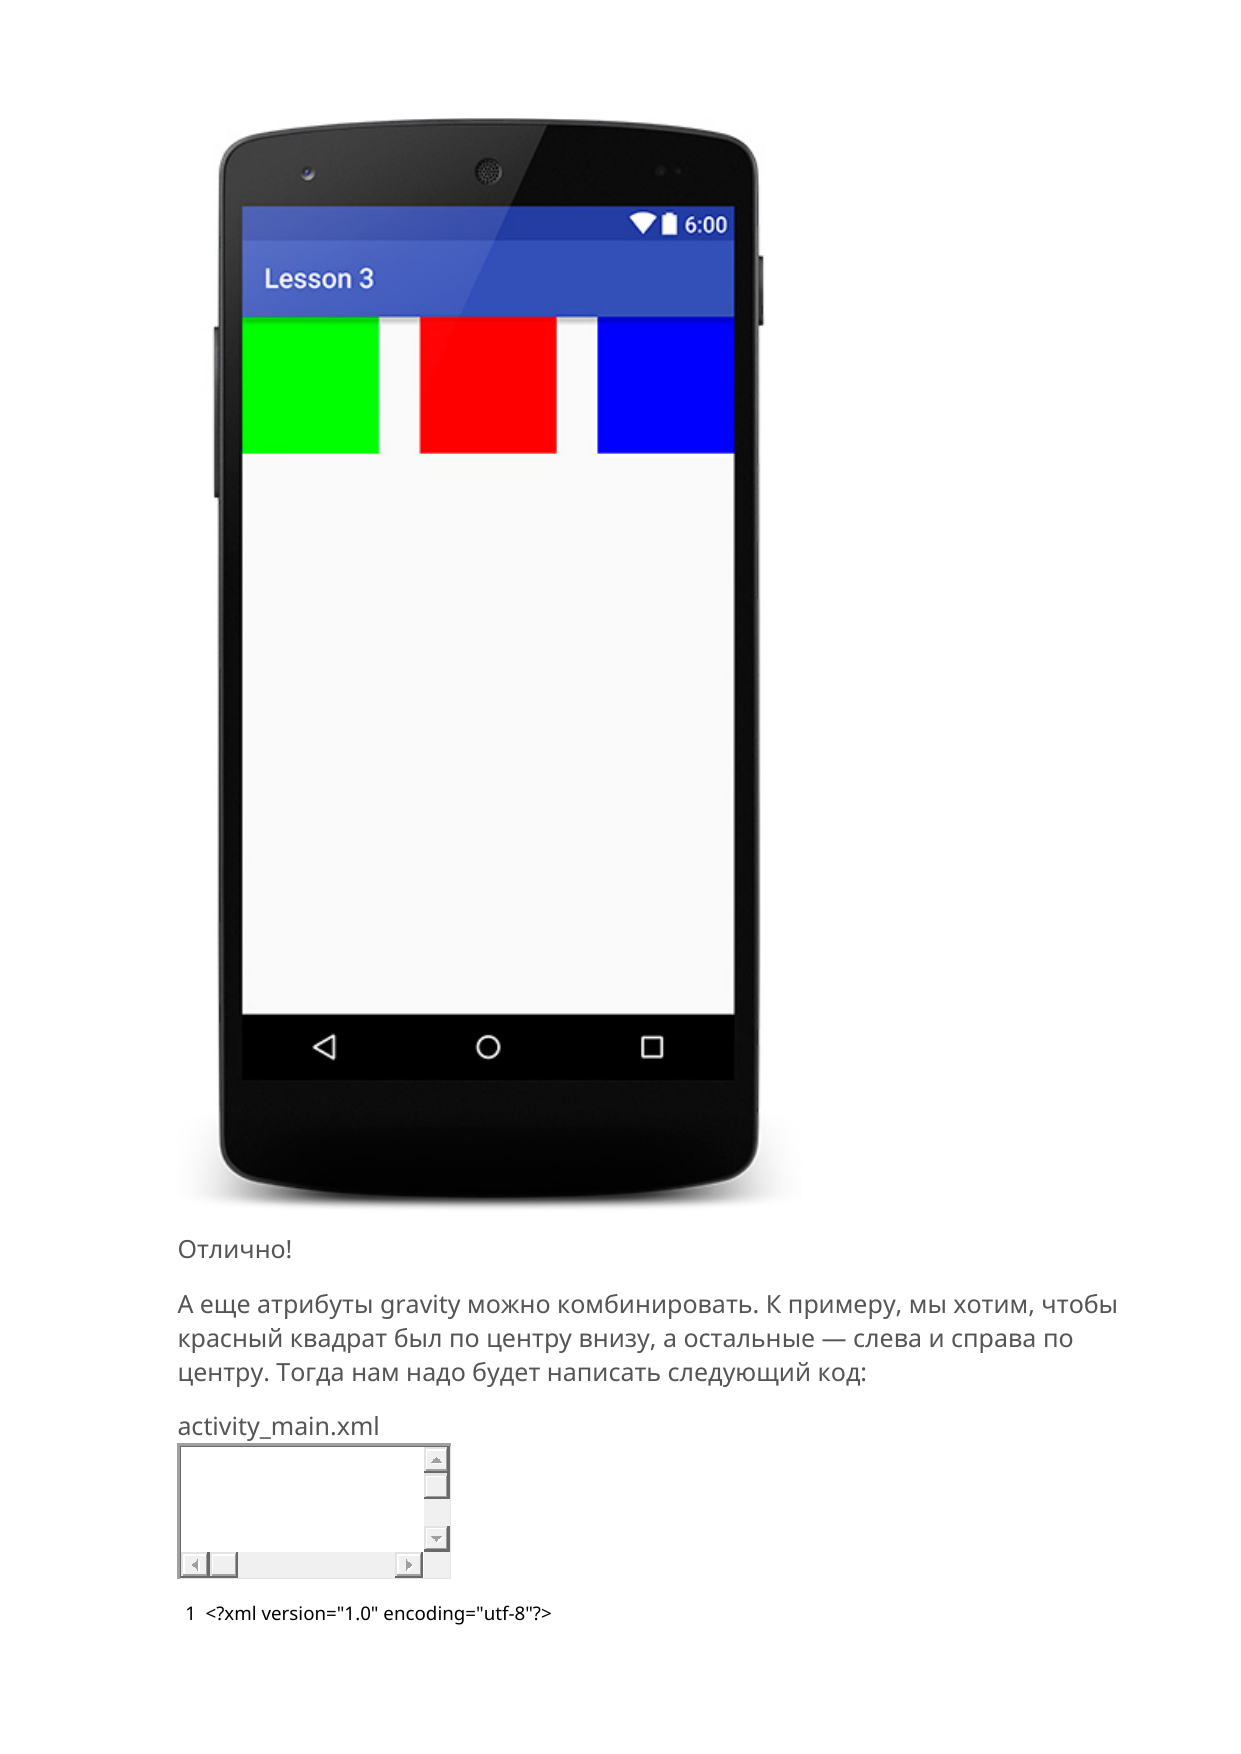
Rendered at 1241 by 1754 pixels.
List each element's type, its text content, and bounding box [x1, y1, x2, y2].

text activity_main.xml [177, 1409, 1152, 1443]
picture [177, 118, 801, 1212]
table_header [204, 1599, 1152, 1627]
text Отлично! [177, 1232, 1152, 1266]
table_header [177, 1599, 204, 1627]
text А еще атрибуты gravity можно комбинировать. К примеру, мы хотим, чтобы красный квадрат был по центру внизу, а остальные — слева и справа по центру. Тогда нам надо будет написать следующий код: [177, 1287, 1152, 1389]
